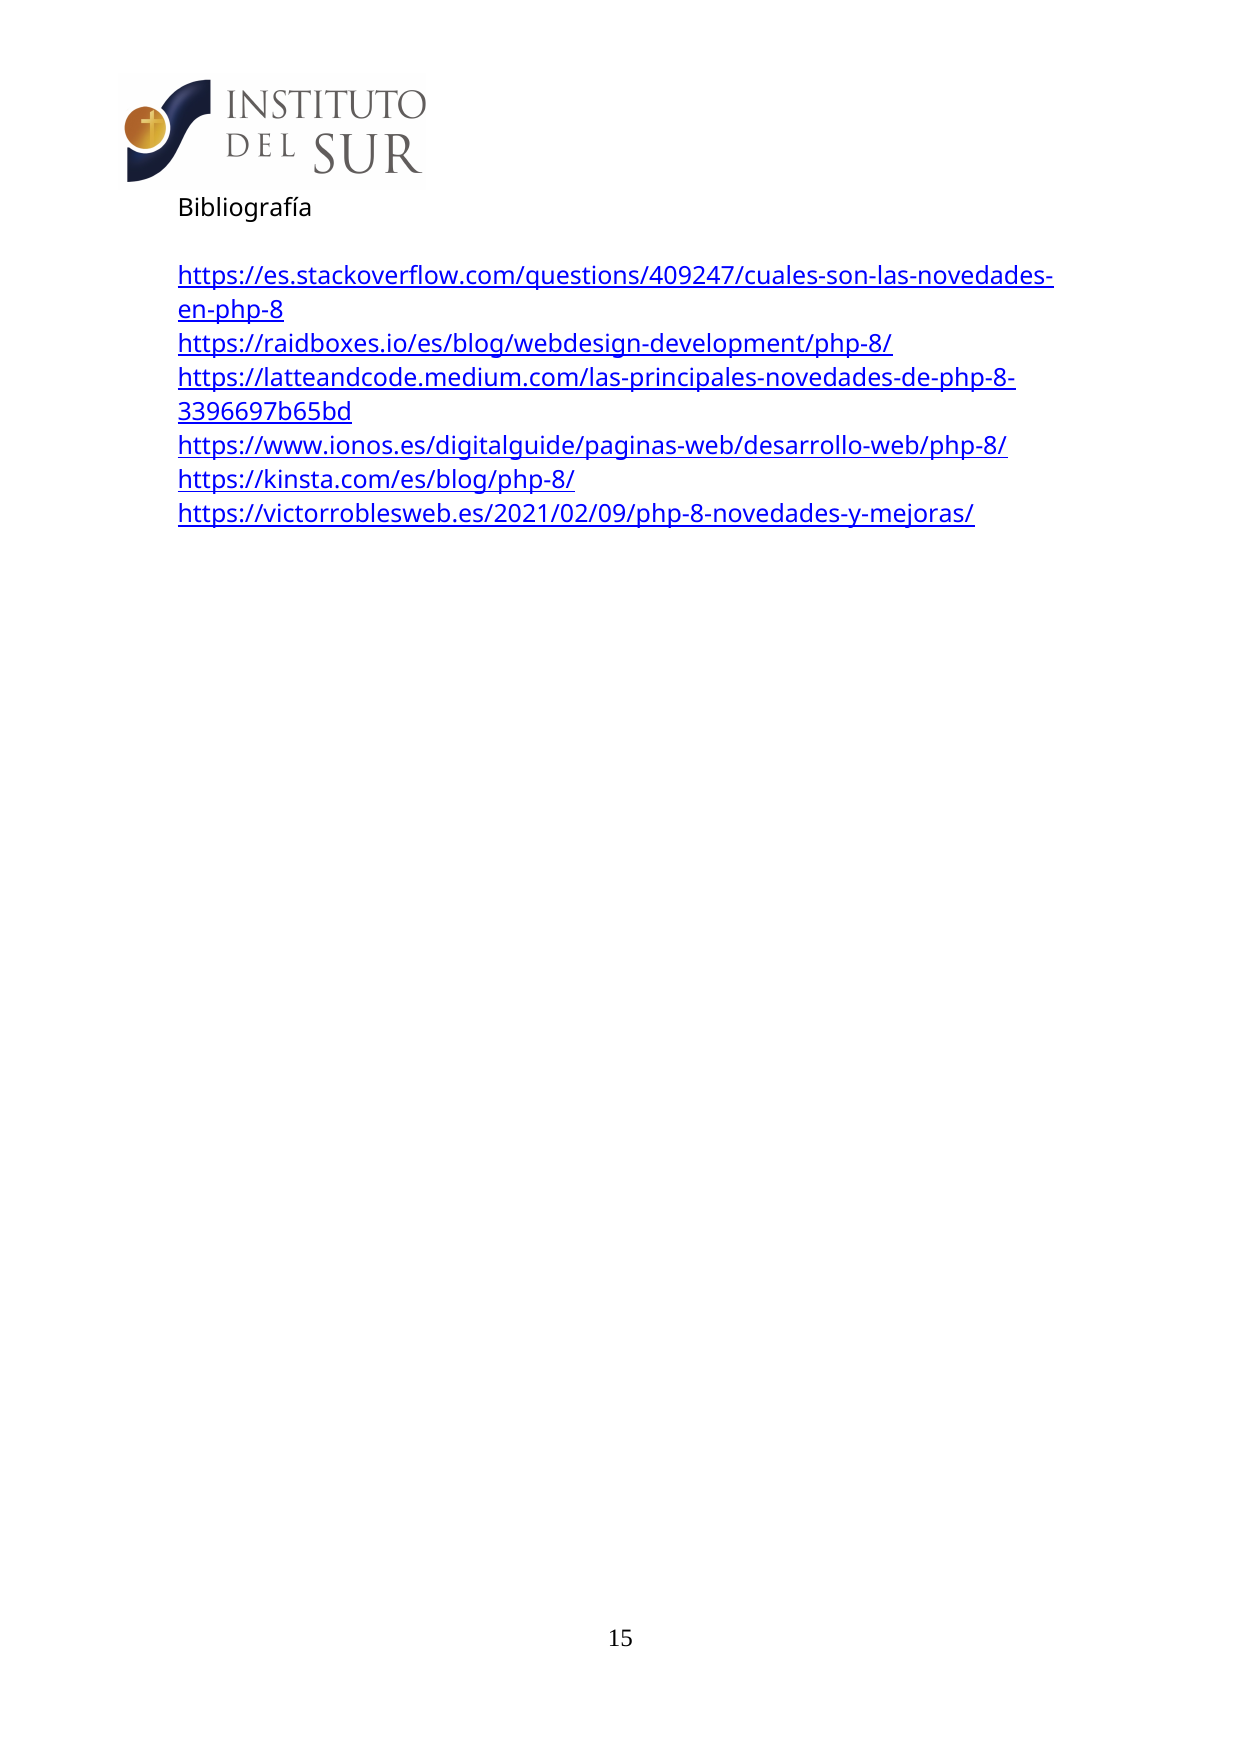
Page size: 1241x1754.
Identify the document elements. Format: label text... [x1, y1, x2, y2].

text https://raidboxes.io/es/blog/webdesign-development/php-8/ [177, 326, 1063, 359]
text Bibliografía [177, 148, 1063, 223]
text https://victorroblesweb.es/2021/02/09/php-8-novedades-y-mejoras/ [177, 496, 1063, 530]
text https://www.ionos.es/digitalguide/paginas-web/desarrollo-web/php-8/ [177, 428, 1063, 462]
text https://latteandcode.medium.com/las-principales-novedades-de-php-8-3396697b65bd [177, 359, 1063, 428]
text https://es.stackoverflow.com/questions/409247/cuales-son-las-novedades-en-php-8 [177, 257, 1063, 326]
text https://kinsta.com/es/blog/php-8/ [177, 462, 1063, 496]
picture [117, 73, 426, 190]
